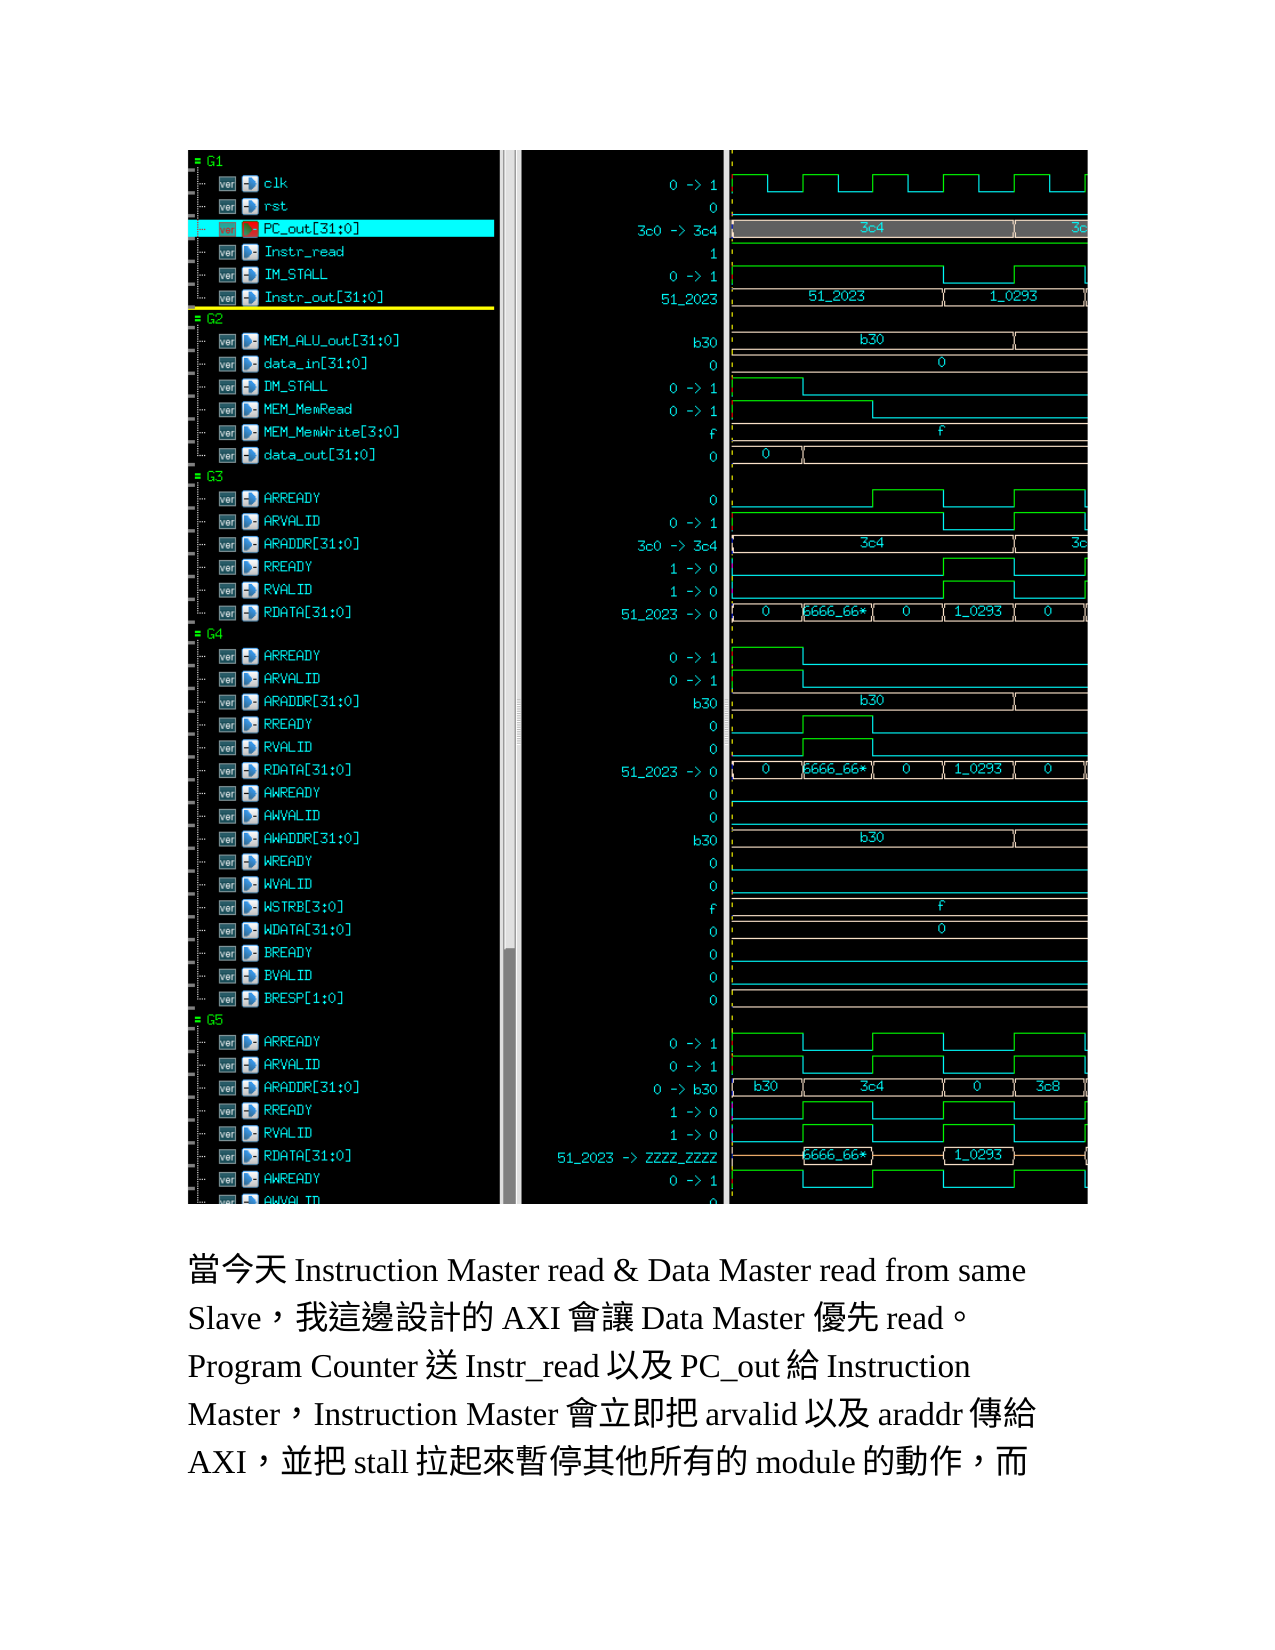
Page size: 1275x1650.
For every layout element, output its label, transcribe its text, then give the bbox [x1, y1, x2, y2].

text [187, 1339, 1087, 1483]
picture [187, 150, 1088, 1204]
text 當今天Instruction Master read & Data Master read from same Slave，我這邊設計的AXI會讓Data Master 優先read。 [187, 1242, 1087, 1339]
